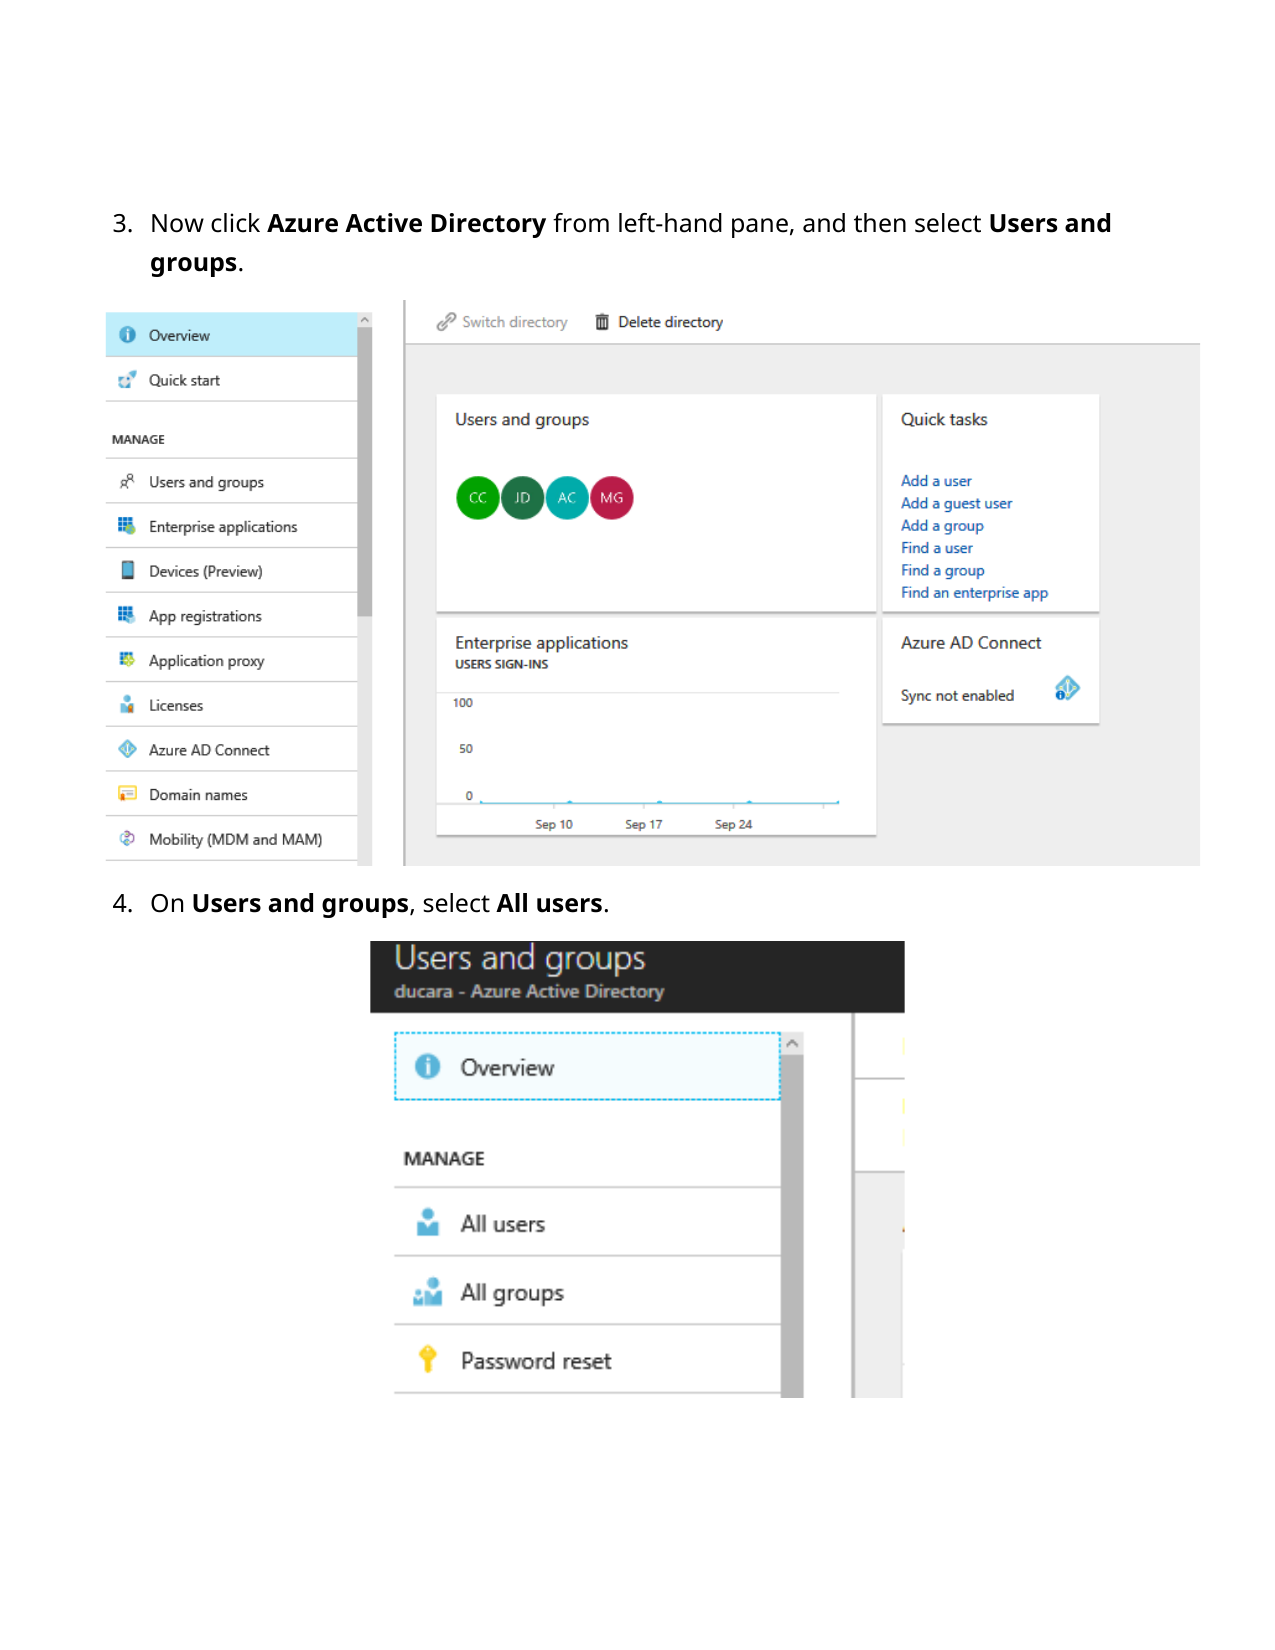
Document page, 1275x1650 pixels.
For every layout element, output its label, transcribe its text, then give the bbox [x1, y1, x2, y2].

list Now click Azure Active Directory from left-hand pane, and then select Users and groups. [112, 206, 1200, 279]
picture [75, 300, 1200, 866]
list On Users and groups, select All users. [112, 886, 1200, 920]
picture [370, 941, 905, 1398]
